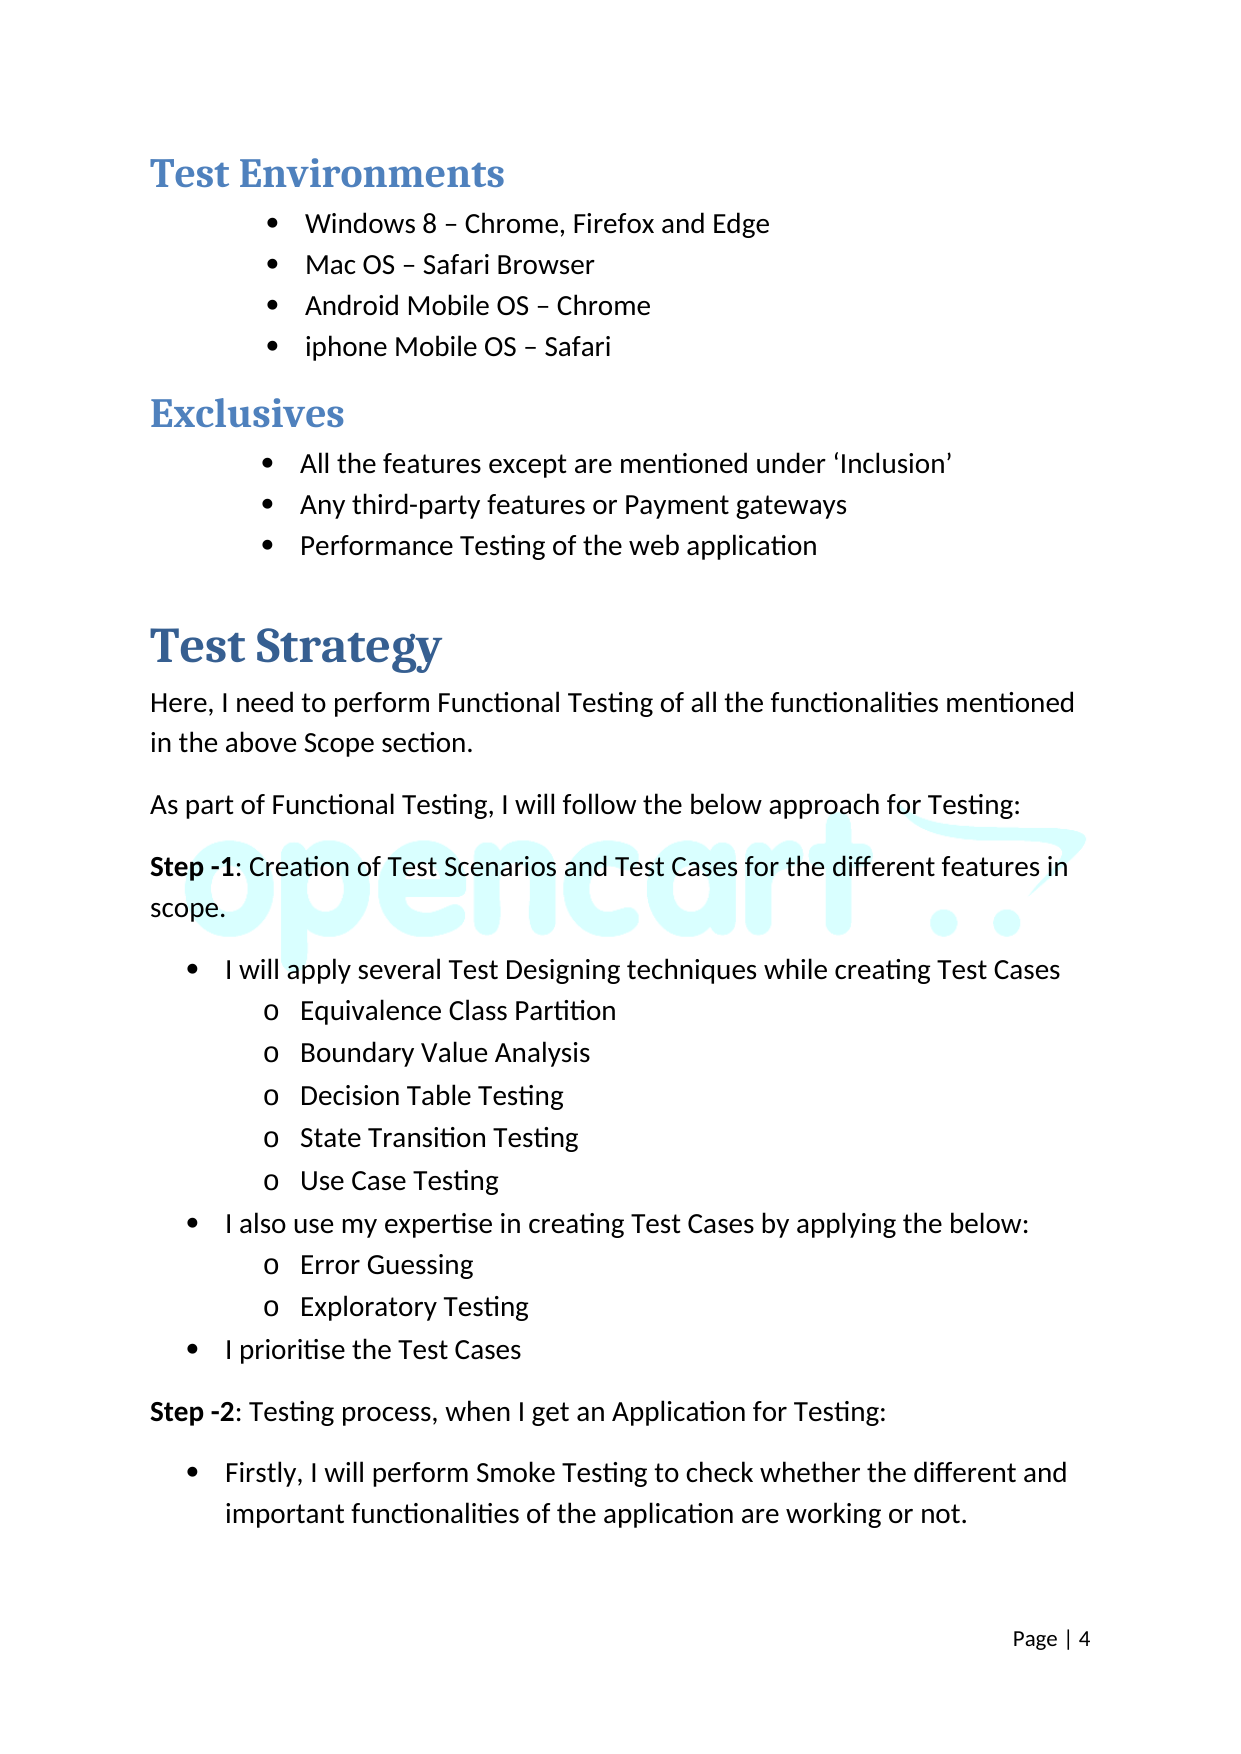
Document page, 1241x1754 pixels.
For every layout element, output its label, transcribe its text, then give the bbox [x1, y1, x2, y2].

list Any third-party features or Payment gateways [262, 486, 1090, 521]
list I will apply several Test Designing techniques while creating Test Cases [187, 951, 1090, 986]
list I prioritise the Test Cases [187, 1331, 1090, 1367]
text Step -1: Creation of Test Scenarios and Test Cases for the different features in scope. [150, 848, 1090, 925]
text Here, I need to perform Functional Testing of all the functionalities mentioned in the above Scope section. [150, 684, 1090, 760]
list Use Case Testing [262, 1162, 1090, 1199]
list Mac OS – Safari Browser [267, 246, 1090, 282]
text Step -2: Testing process, when I get an Application for Testing: [150, 1393, 1090, 1428]
list Android Mobile OS – Chrome [267, 287, 1090, 323]
list Performance Testing of the web application [262, 527, 1090, 562]
subtitle Exclusives [150, 390, 1090, 438]
list iphone Mobile OS – Safari [267, 328, 1090, 363]
list I also use my expertise in creating Test Cases by applying the below: [187, 1205, 1090, 1240]
subtitle Test Environments [150, 150, 1090, 198]
list Error Guessing [262, 1246, 1090, 1283]
list Windows 8 – Chrome, Firefox and Edge [267, 205, 1090, 241]
list Decision Table Testing [262, 1077, 1090, 1114]
list Boundary Value Analysis [262, 1034, 1090, 1071]
list State Transition Testing [262, 1119, 1090, 1157]
subtitle Test Strategy [150, 618, 1090, 675]
list Equivalence Class Partition [262, 992, 1090, 1029]
list All the features except are mentioned under ‘Inclusion’ [262, 445, 1090, 480]
list Firstly, I will perform Smoke Testing to check whether the different and important functionalities of the application are working or not. [187, 1454, 1090, 1531]
text As part of Functional Testing, I will follow the below approach for Testing: [150, 786, 1090, 822]
list Exploratory Testing [262, 1288, 1090, 1325]
